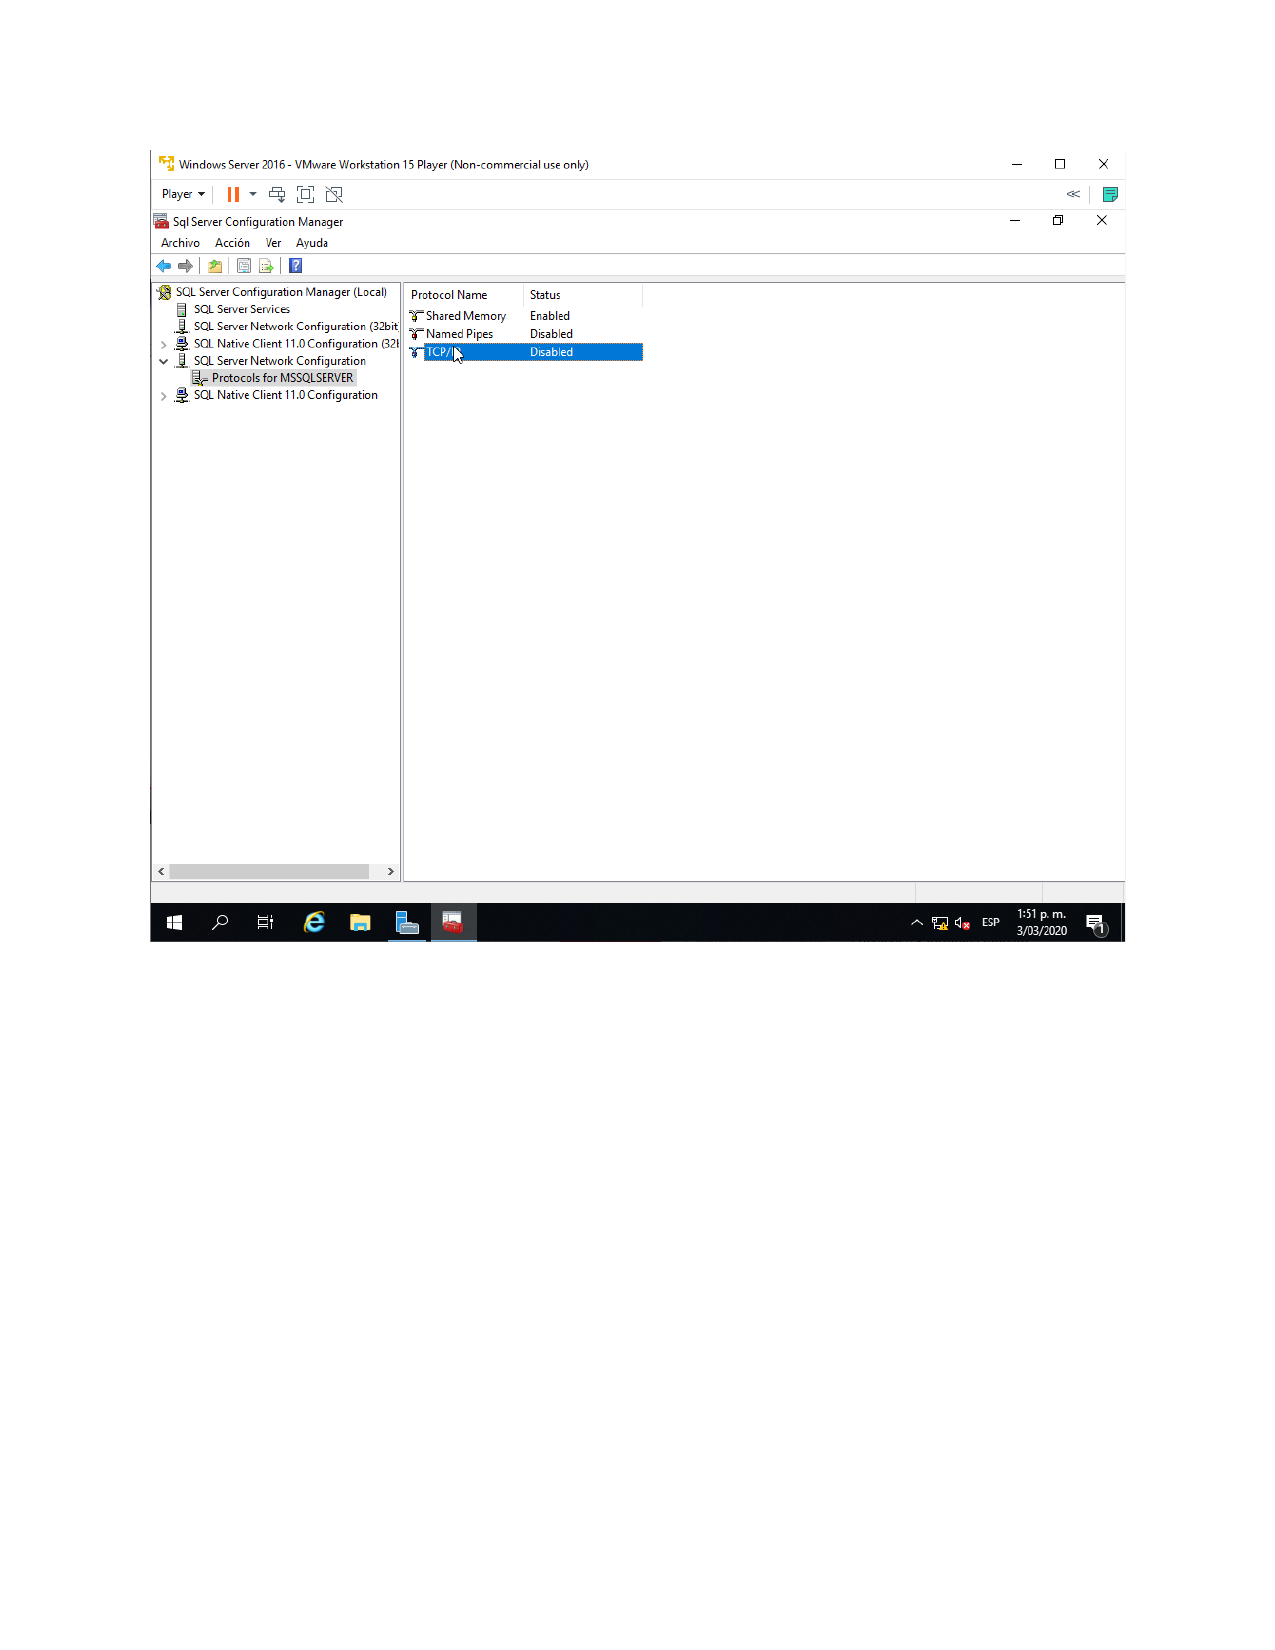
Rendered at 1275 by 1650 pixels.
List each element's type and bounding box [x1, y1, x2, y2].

picture [150, 150, 1125, 942]
